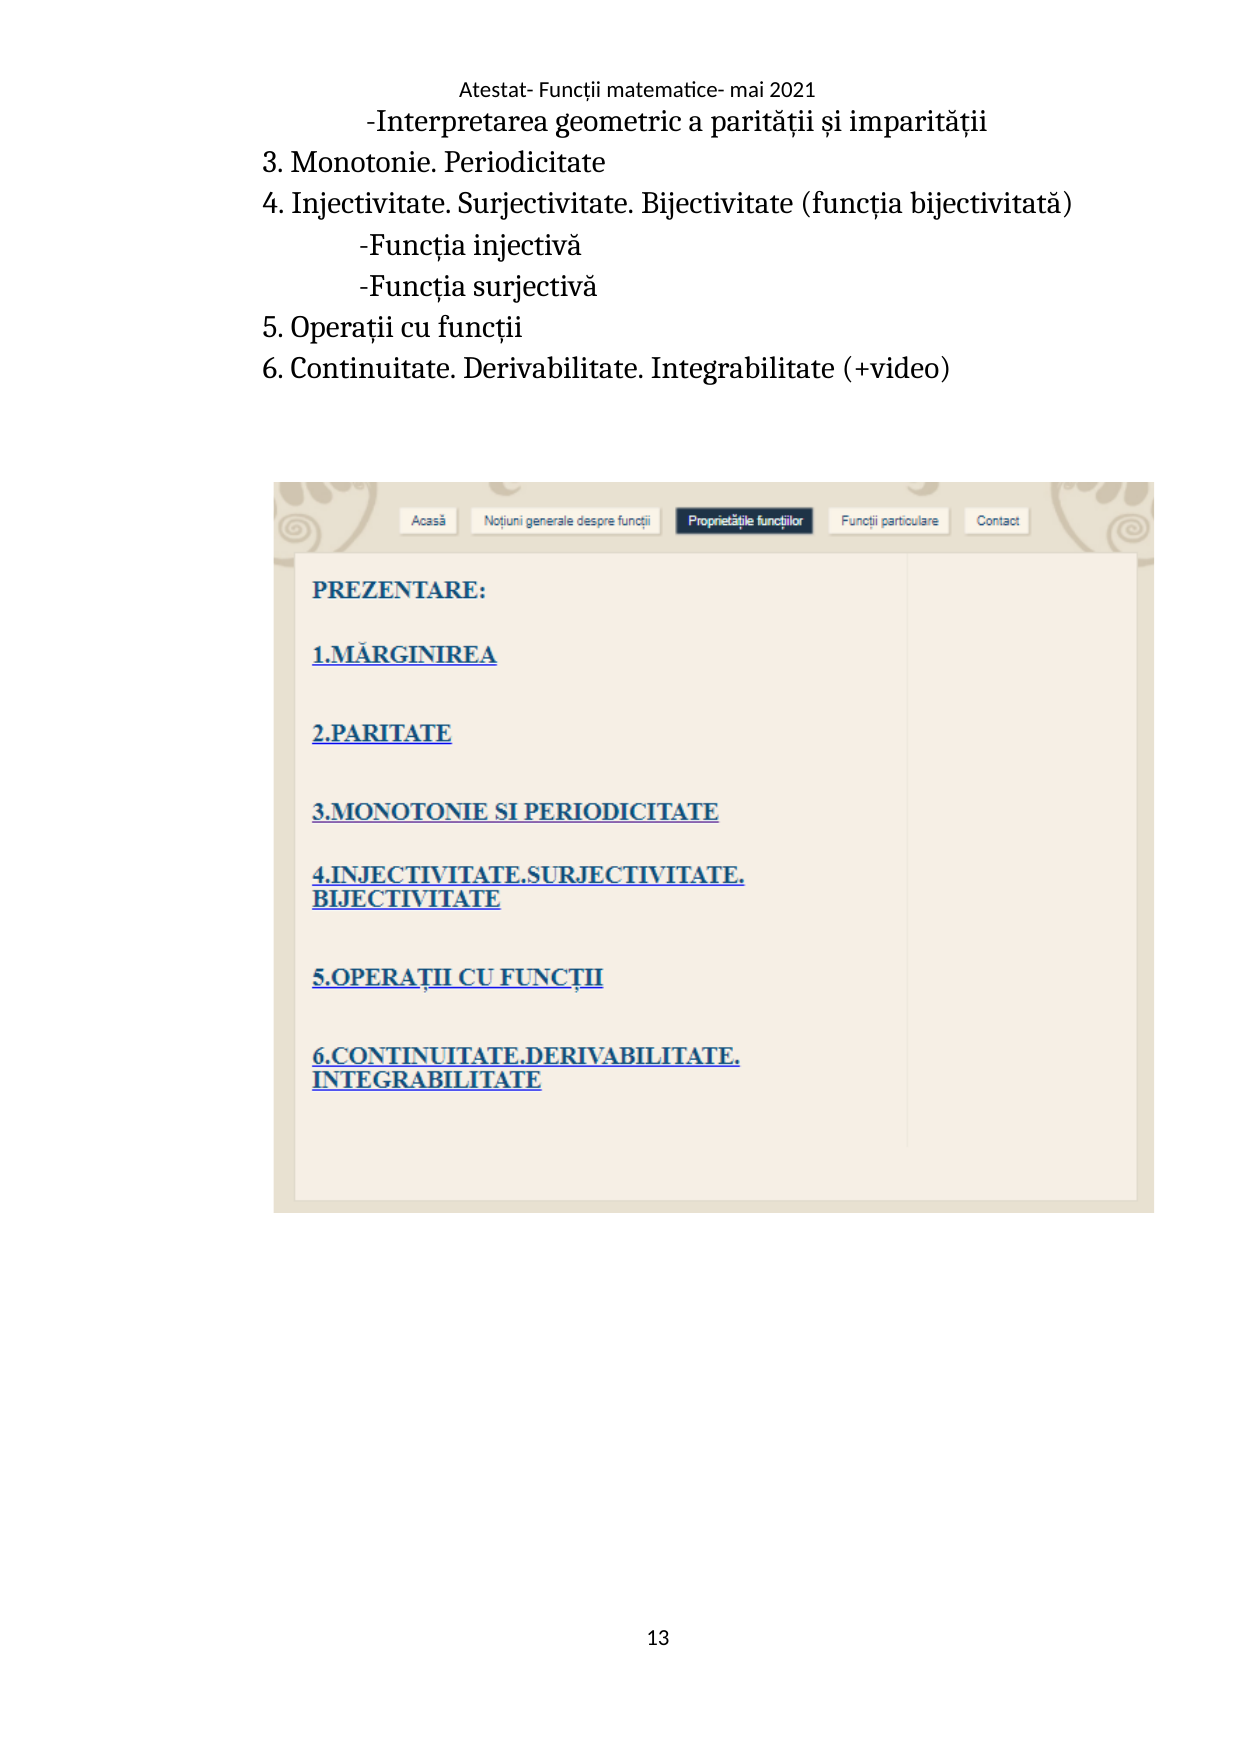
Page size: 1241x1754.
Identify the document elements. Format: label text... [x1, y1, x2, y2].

list 4. Injectivitate. Surjectivitate. Bijectivitate (funcția bijectivitată) [262, 186, 1165, 221]
list -Interpretarea geometric a parității și imparității [262, 103, 1165, 139]
list 3. Monotonie. Periodicitate [262, 144, 1165, 180]
list 5. Operații cu funcții [262, 309, 1165, 345]
list 6. Continuitate. Derivabilitate. Integrabilitate (+video) [262, 351, 1165, 386]
list -Funcția surjectivă [262, 268, 1165, 304]
list -Funcția injectivă [262, 227, 1165, 263]
picture [273, 482, 1155, 1213]
